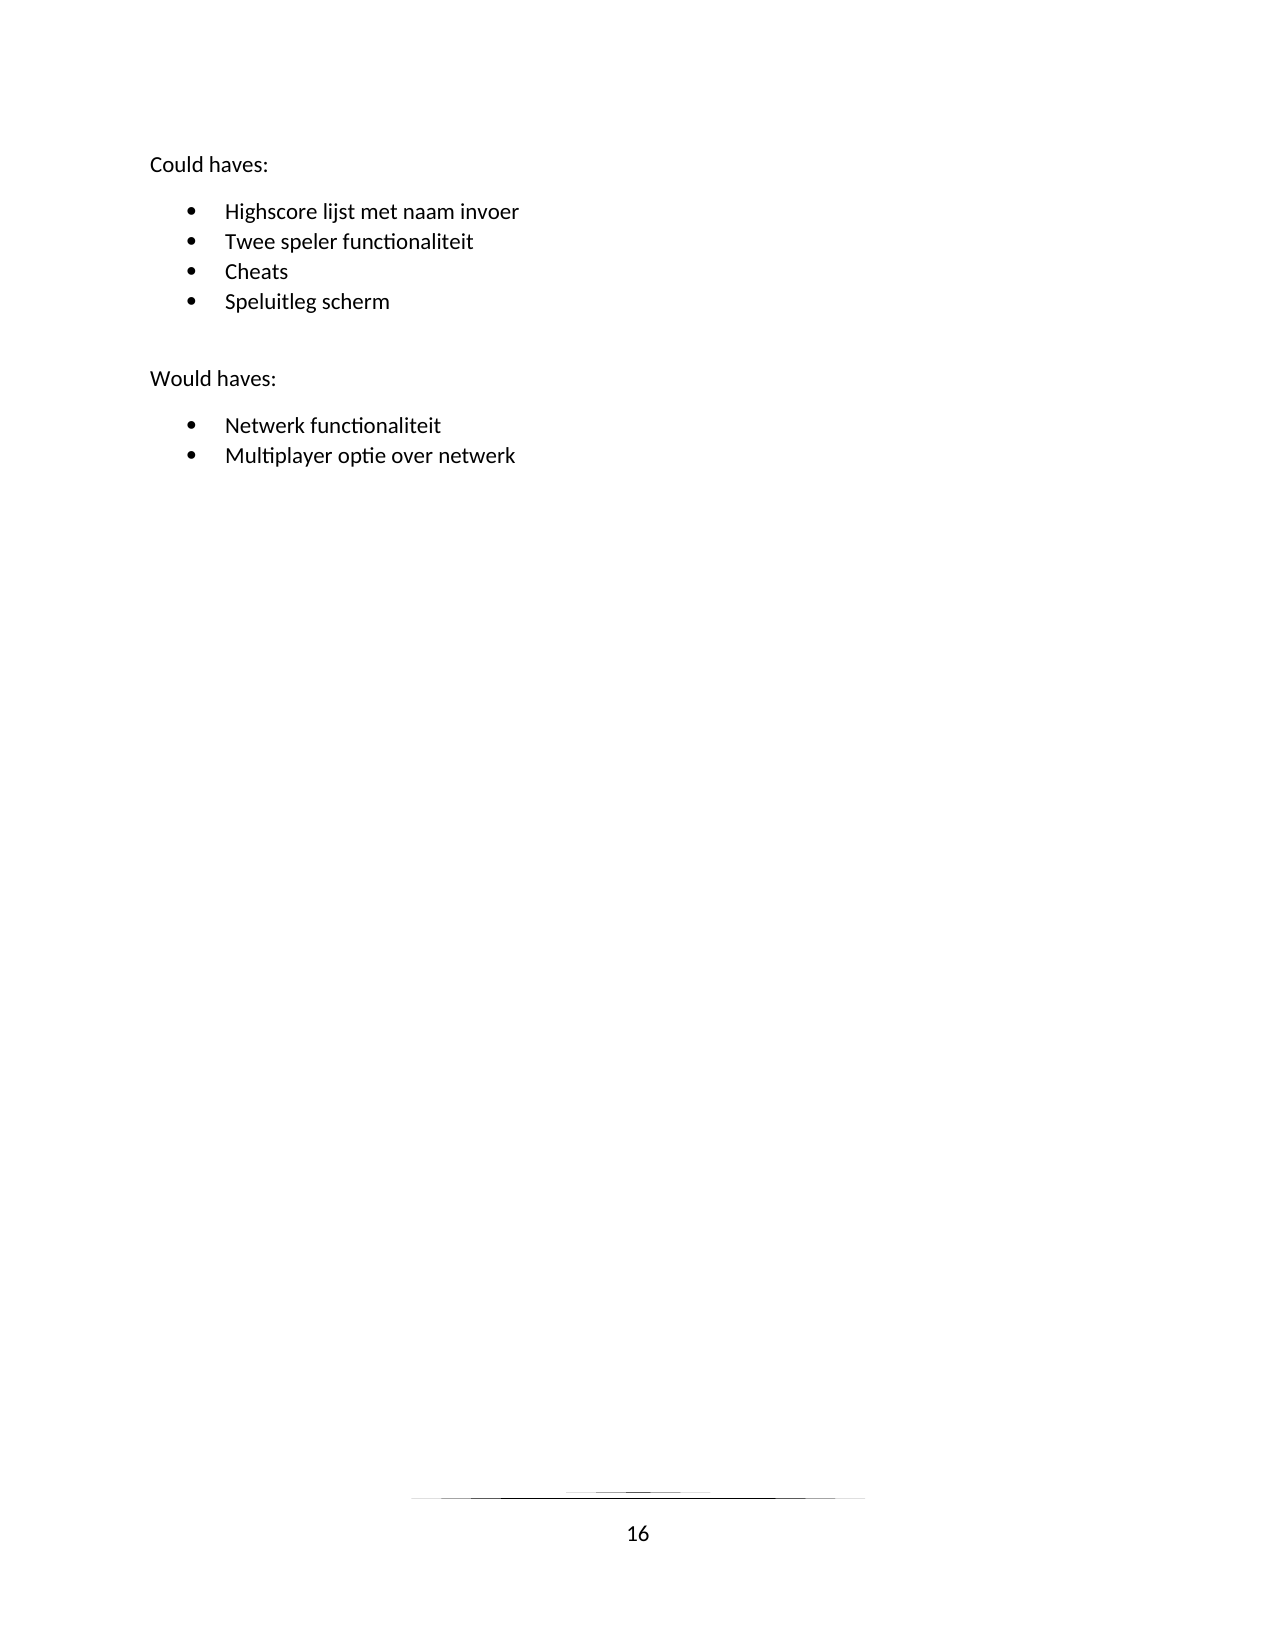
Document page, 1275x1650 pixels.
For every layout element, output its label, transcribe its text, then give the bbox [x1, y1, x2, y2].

list Cheats [187, 257, 1125, 285]
list Speluitleg scherm [187, 287, 1125, 316]
text Would haves: [150, 364, 1125, 393]
list Multiplayer optie over netwerk [187, 442, 1125, 470]
text Could haves: [150, 150, 1125, 178]
list Twee speler functionaliteit [187, 227, 1125, 255]
list Netwerk functionaliteit [187, 411, 1125, 439]
list Highscore lijst met naam invoer [187, 197, 1125, 225]
